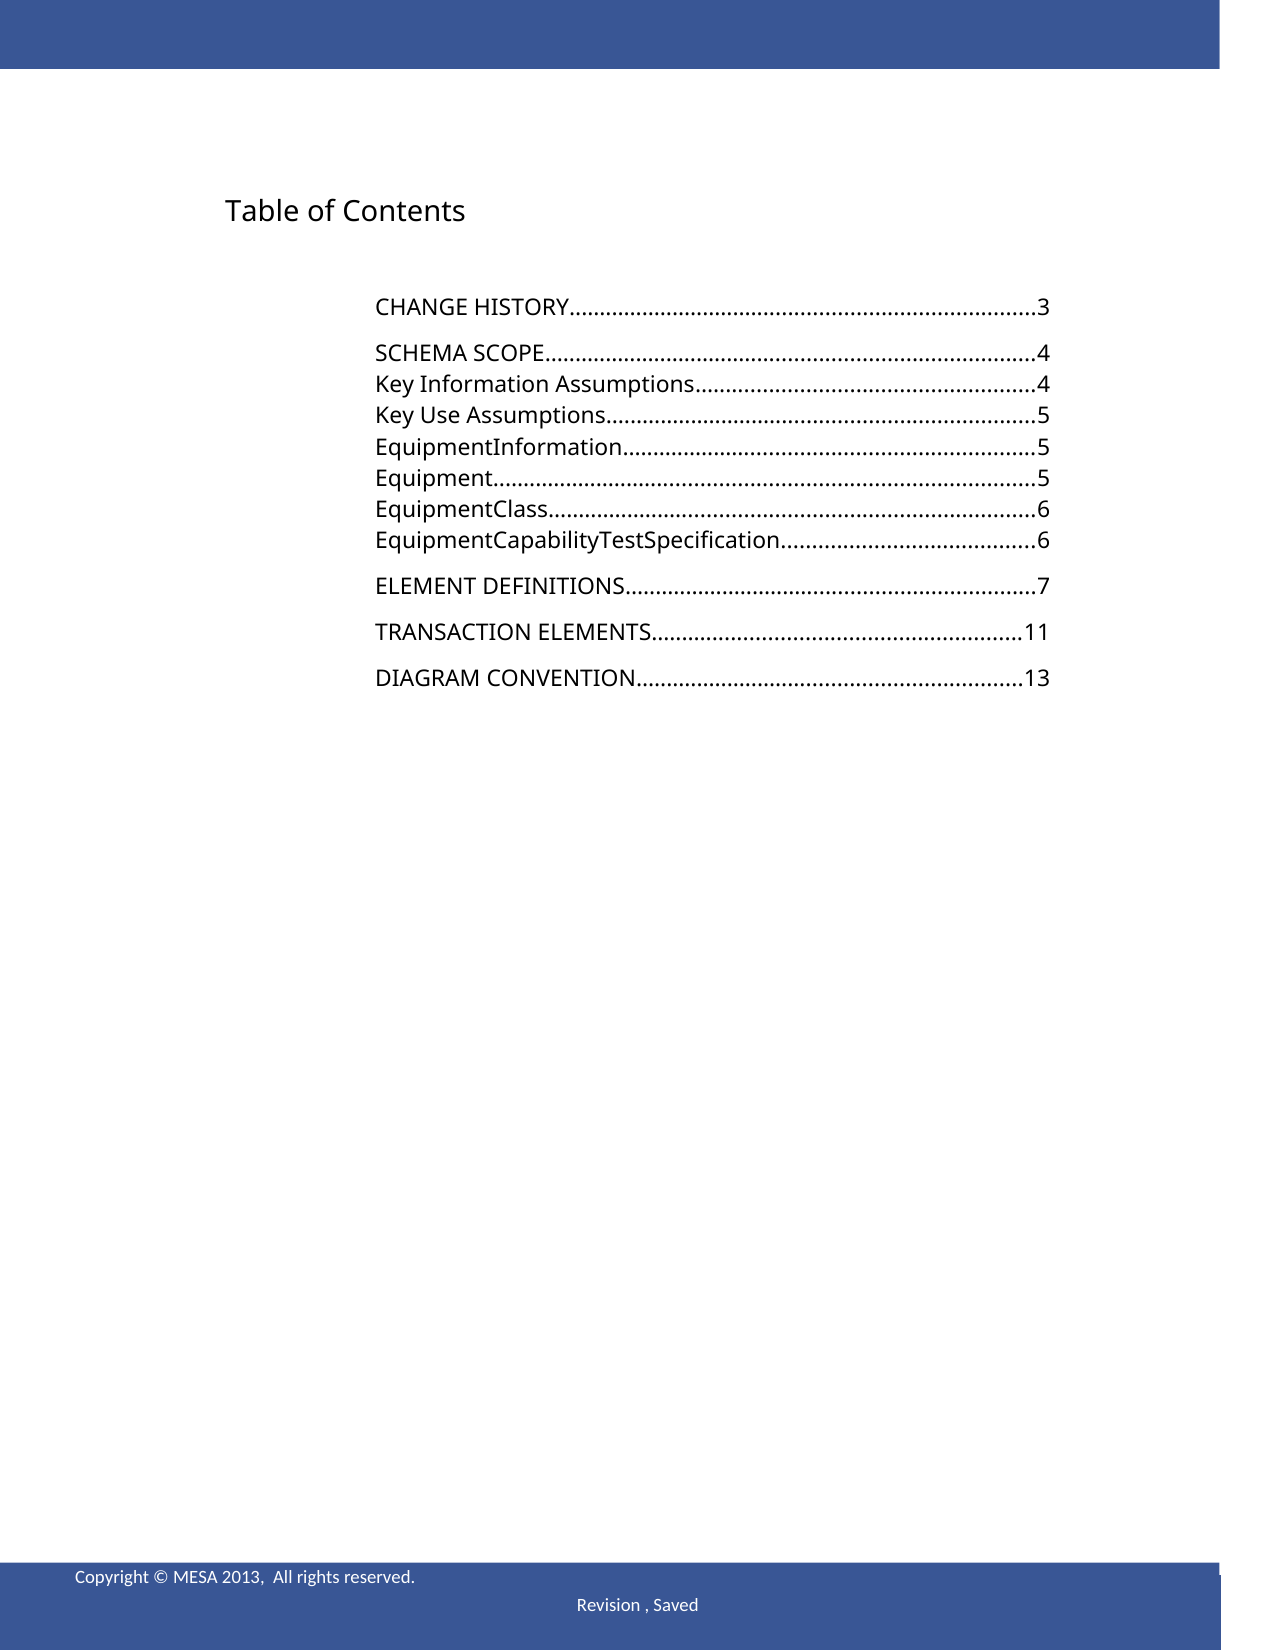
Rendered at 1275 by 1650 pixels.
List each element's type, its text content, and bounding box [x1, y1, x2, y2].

text Key Use Assumptions 5 [375, 399, 1200, 430]
text EquipmentClass 6 [375, 493, 1200, 524]
text Equipment 5 [375, 461, 1200, 493]
text Key Information Assumptions 4 [375, 368, 1200, 399]
text EquipmentCapabilityTestSpecification 6 [375, 524, 1200, 555]
text Diagram Convention 13 [375, 661, 1200, 693]
text Element Definitions 7 [375, 570, 1200, 601]
text Table of Contents [225, 191, 1200, 230]
text Change history 3 [375, 291, 1200, 322]
text Schema Scope 4 [375, 336, 1200, 368]
text EquipmentInformation 5 [375, 430, 1200, 461]
text Transaction Elements 11 [375, 616, 1200, 647]
